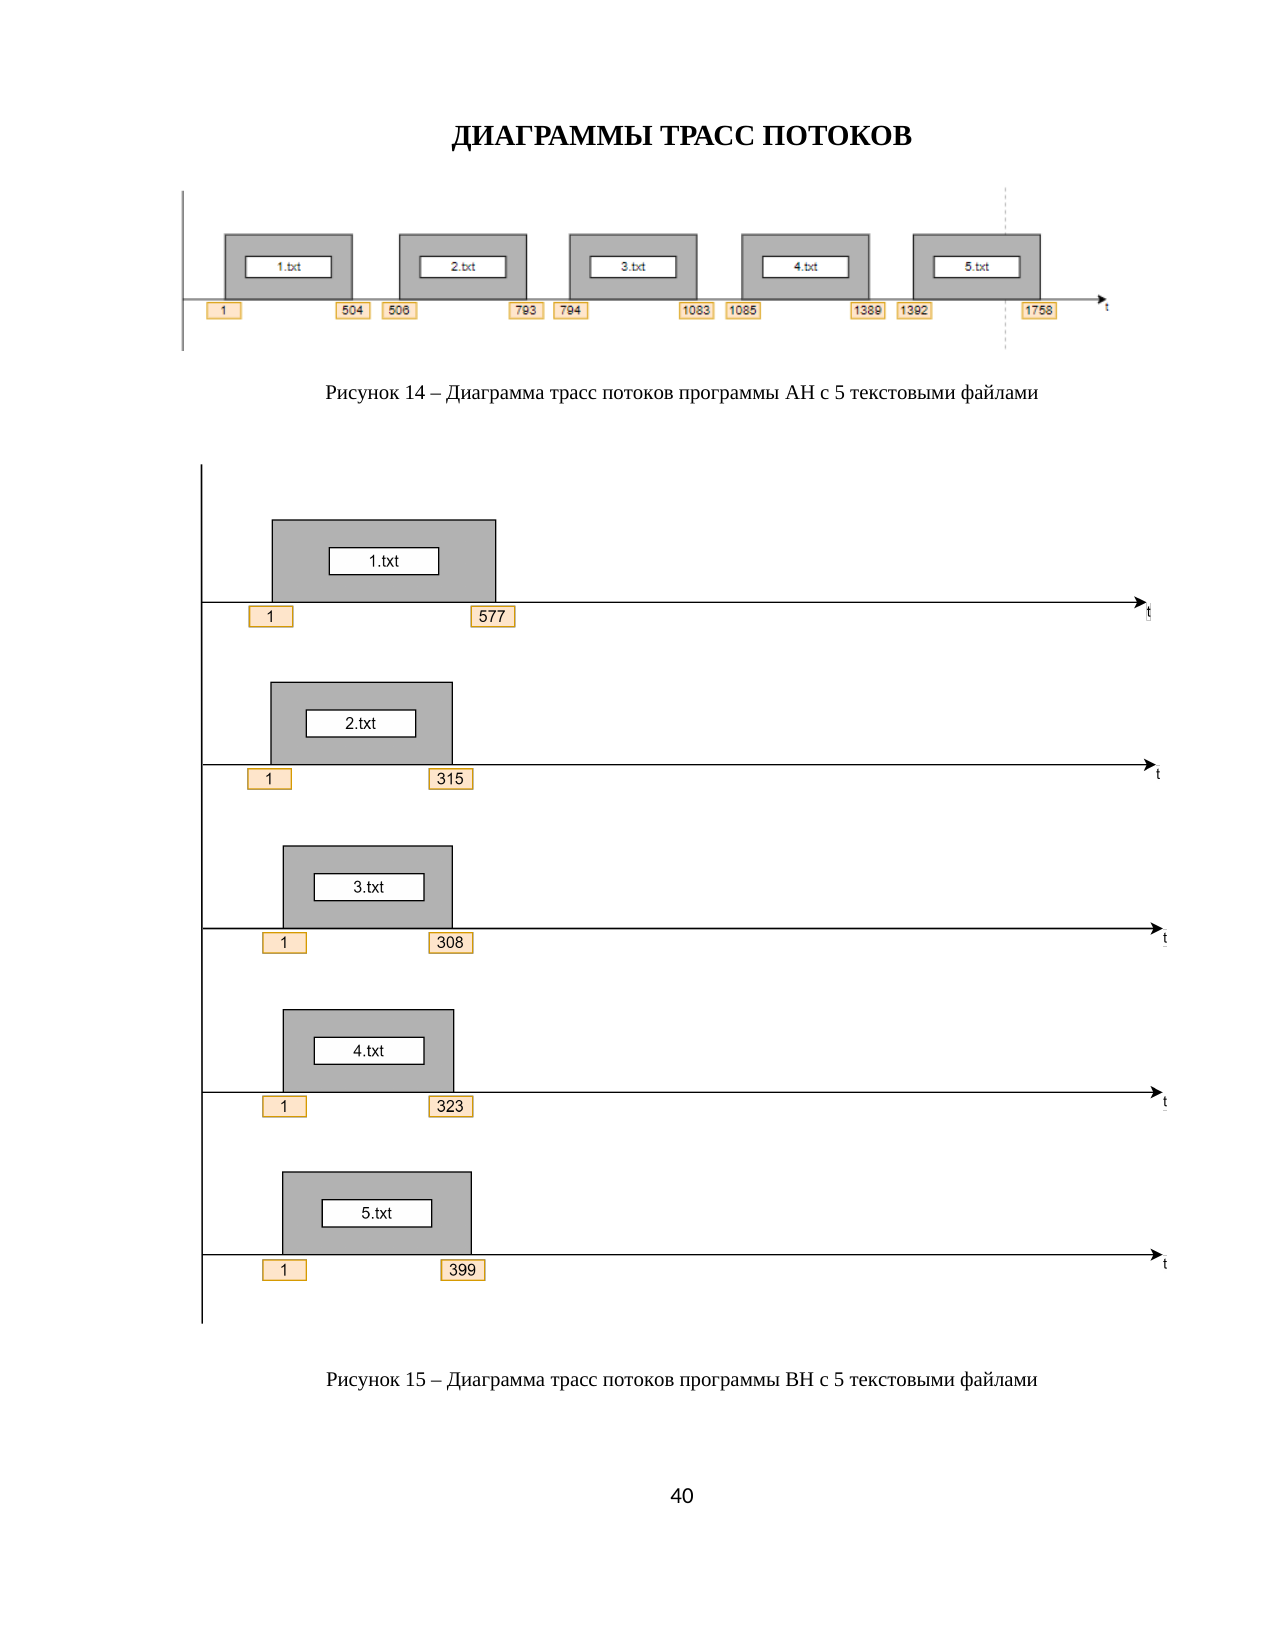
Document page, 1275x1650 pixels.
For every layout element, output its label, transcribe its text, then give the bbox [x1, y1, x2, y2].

text Рисунок 15 – Диаграмма трасс потоков программы BH с 5 текстовыми файлами [177, 1367, 1186, 1391]
text Рисунок 14 – Диаграмма трасс потоков программы AH с 5 текстовыми файлами [177, 379, 1186, 404]
picture [177, 185, 1143, 351]
subtitle ДИАГРАММЫ ТРАСС ПОТОКОВ [177, 118, 1186, 152]
picture [177, 451, 1187, 1339]
